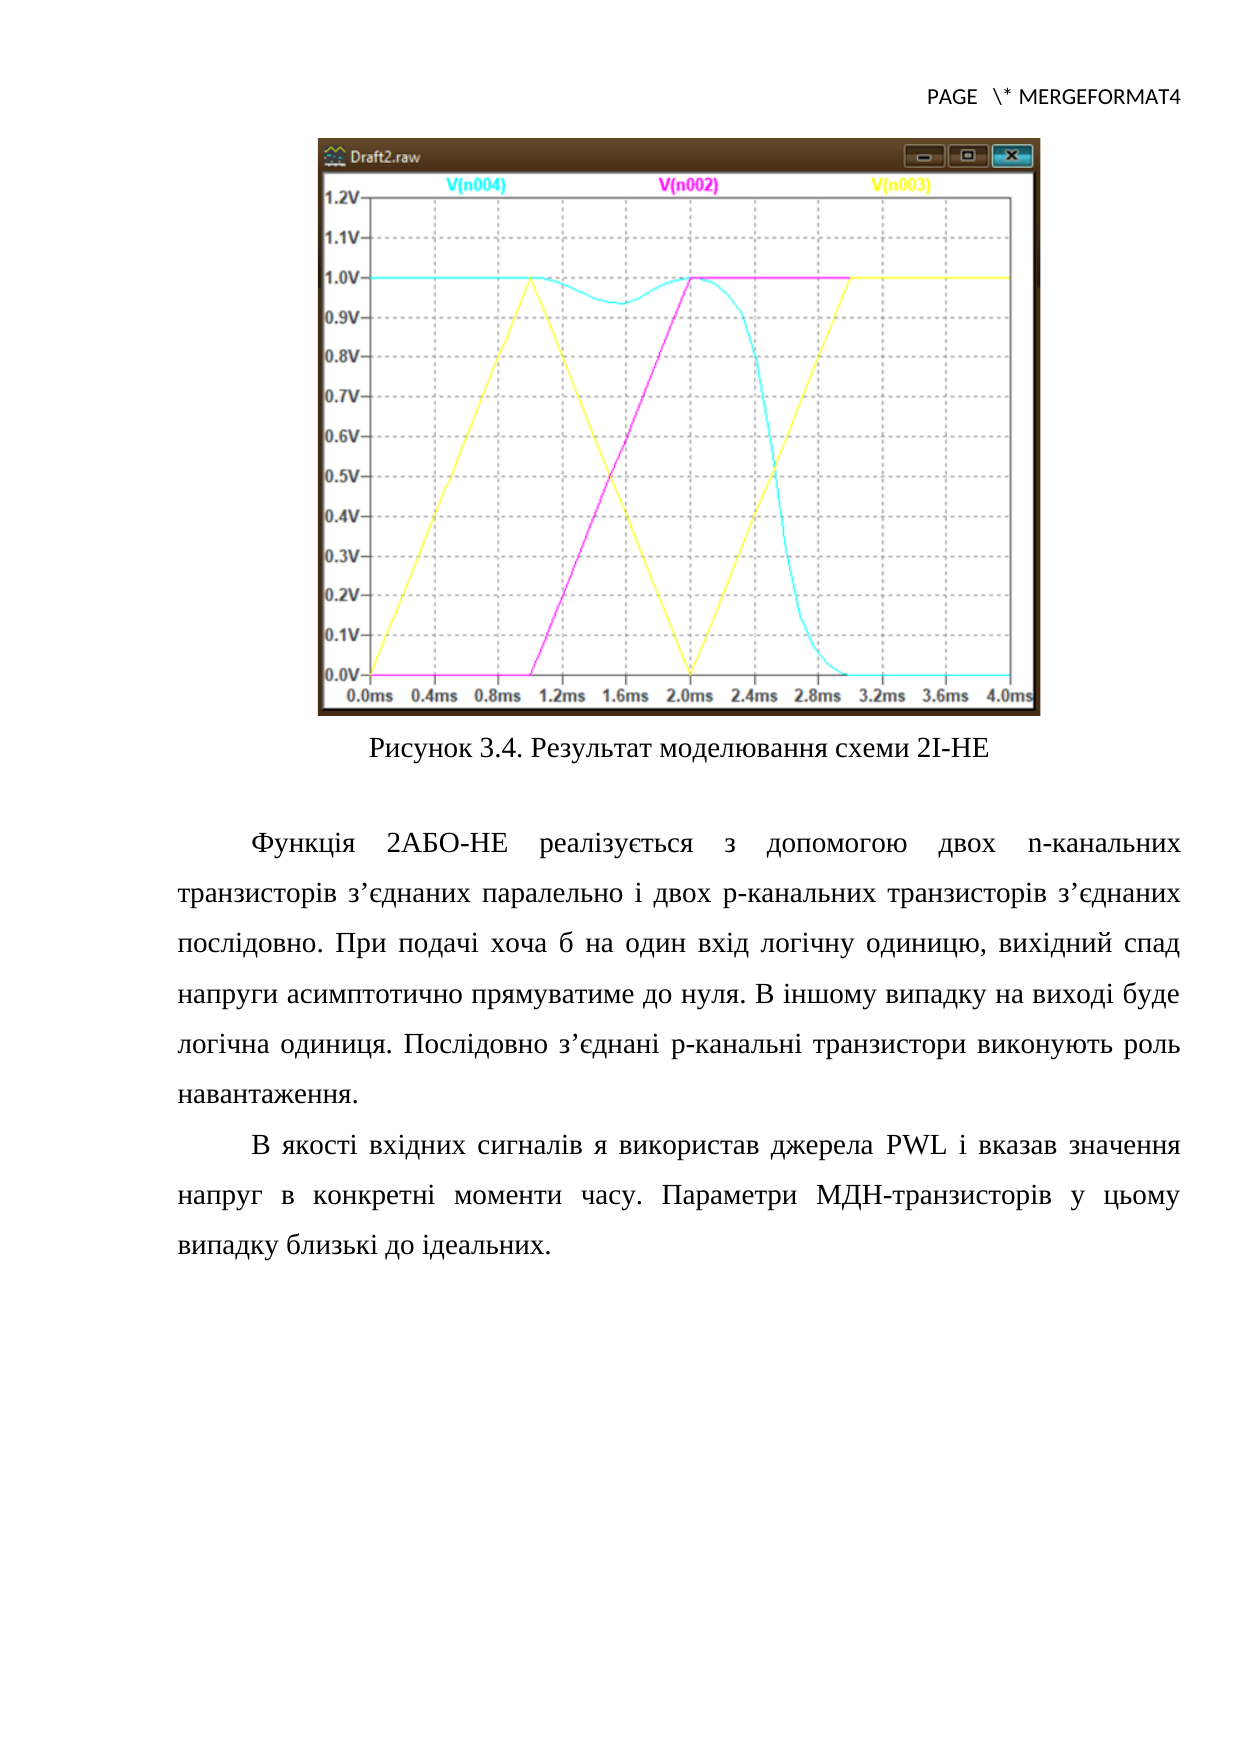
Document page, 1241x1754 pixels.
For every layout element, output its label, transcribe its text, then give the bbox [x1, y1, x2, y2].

text Рисунок 3.4. Результат моделювання схеми 2І-НЕ [177, 730, 1181, 763]
text Функція 2АБО-НЕ реалізується з допомогою двох n-канальних транзисторів з’єднаних паралельно і двох p-канальних транзисторів з’єднаних послідовно. При подачі хоча б на один вхід логічну одиницю, вихідний спад напруги асимптотично прямуватиме до нуля. В іншому випадку на виході буде логічна одиниця. Послідовно з’єднані p-канальні транзистори виконують роль навантаження. [177, 825, 1181, 1110]
text В якості вхідних сигналів я використав джерела PWL і вказав значення напруг в конкретні моменти часу. Параметри МДН-транзисторів у цьому випадку близькі до ідеальних. [177, 1127, 1181, 1261]
picture [317, 138, 1041, 716]
